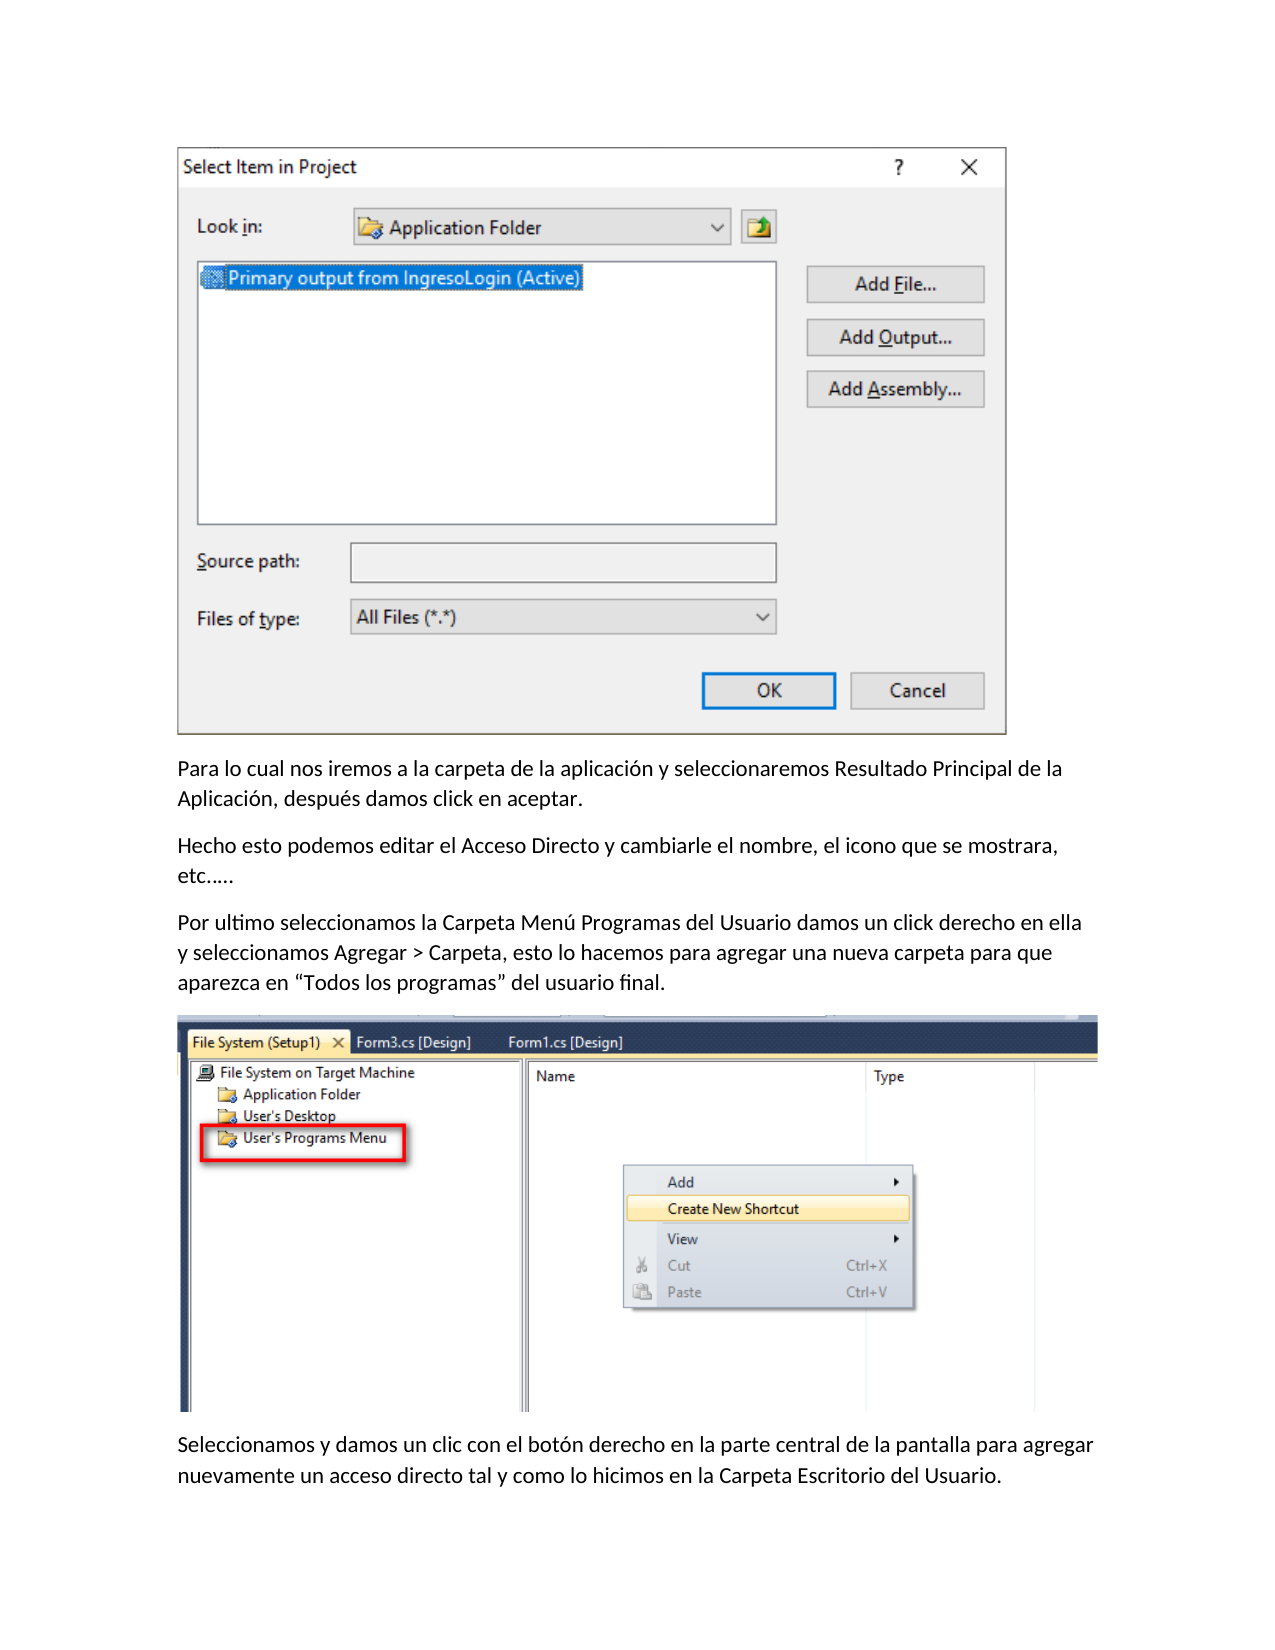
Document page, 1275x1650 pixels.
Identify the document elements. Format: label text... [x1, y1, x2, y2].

text Seleccionamos y damos un clic con el botón derecho en la parte central de la pantalla para agregar nuevamente un acceso directo tal y como lo hicimos en la Carpeta Escritorio del Usuario. [177, 1431, 1098, 1489]
text Hecho esto podemos editar el Acceso Directo y cambiarle el nombre, el icono que se mostrara, etc..… [177, 831, 1098, 889]
text Por ultimo seleccionamos la Carpeta Menú Programas del Usuario damos un click derecho en ella y seleccionamos Agregar > Carpeta, esto lo hacemos para agregar una nueva carpeta para que aparezca en “Todos los programas” del usuario final. [177, 908, 1098, 996]
picture [177, 1015, 1098, 1412]
picture [177, 147, 1007, 735]
text Para lo cual nos iremos a la carpeta de la aplicación y seleccionaremos Resultado Principal de la Aplicación, después damos click en aceptar. [177, 754, 1098, 812]
